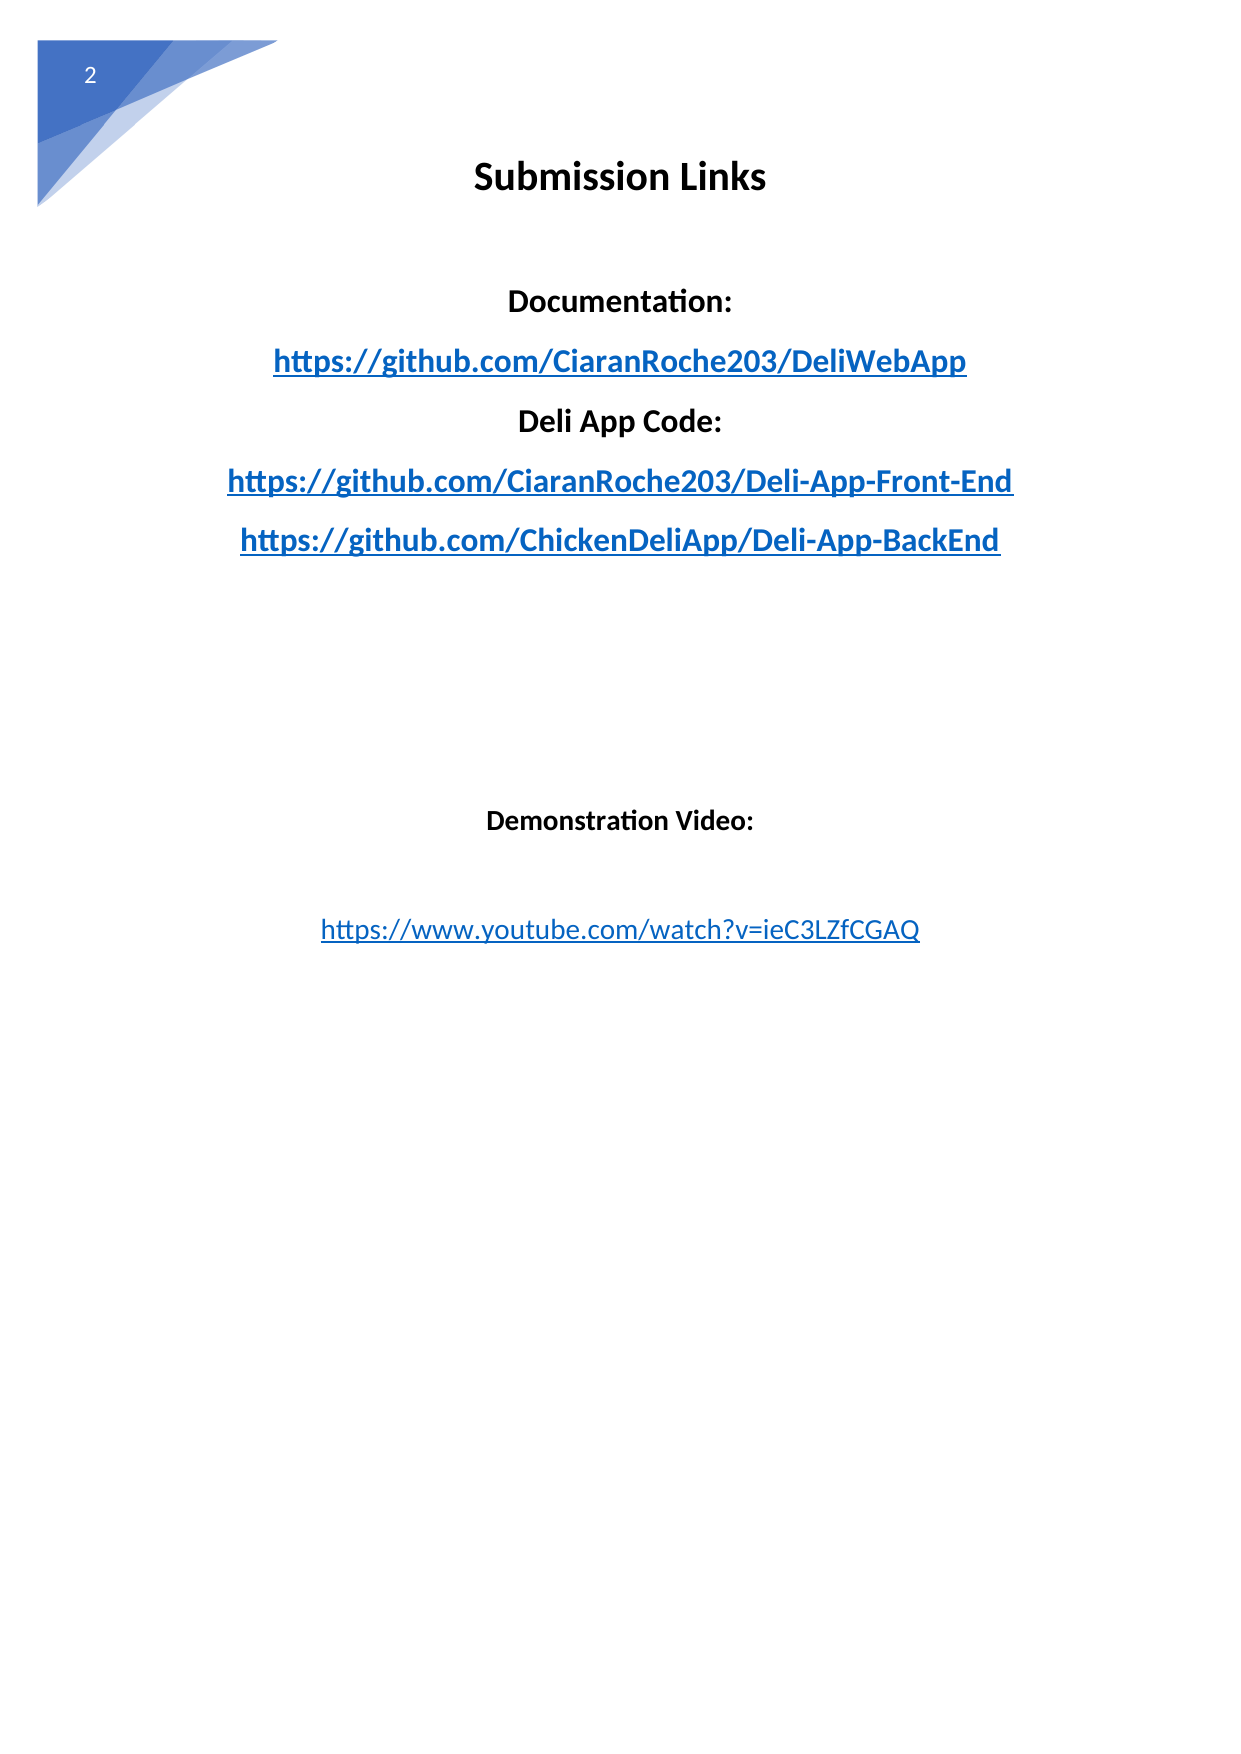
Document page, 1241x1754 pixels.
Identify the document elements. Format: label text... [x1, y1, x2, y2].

text Submission Links [150, 150, 1090, 201]
text Demonstration Video: [150, 802, 1090, 838]
text https://github.com/ChickenDeliApp/Deli-App-BackEnd [150, 519, 1090, 560]
text https://www.youtube.com/watch?v=ieC3LZfCGAQ [150, 911, 1090, 947]
text https://github.com/CiaranRoche203/Deli-App-Front-End [150, 460, 1090, 500]
picture [37, 40, 279, 209]
text Documentation: [150, 280, 1090, 321]
text https://github.com/CiaranRoche203/DeliWebApp [150, 340, 1090, 381]
text Deli App Code: [150, 400, 1090, 441]
